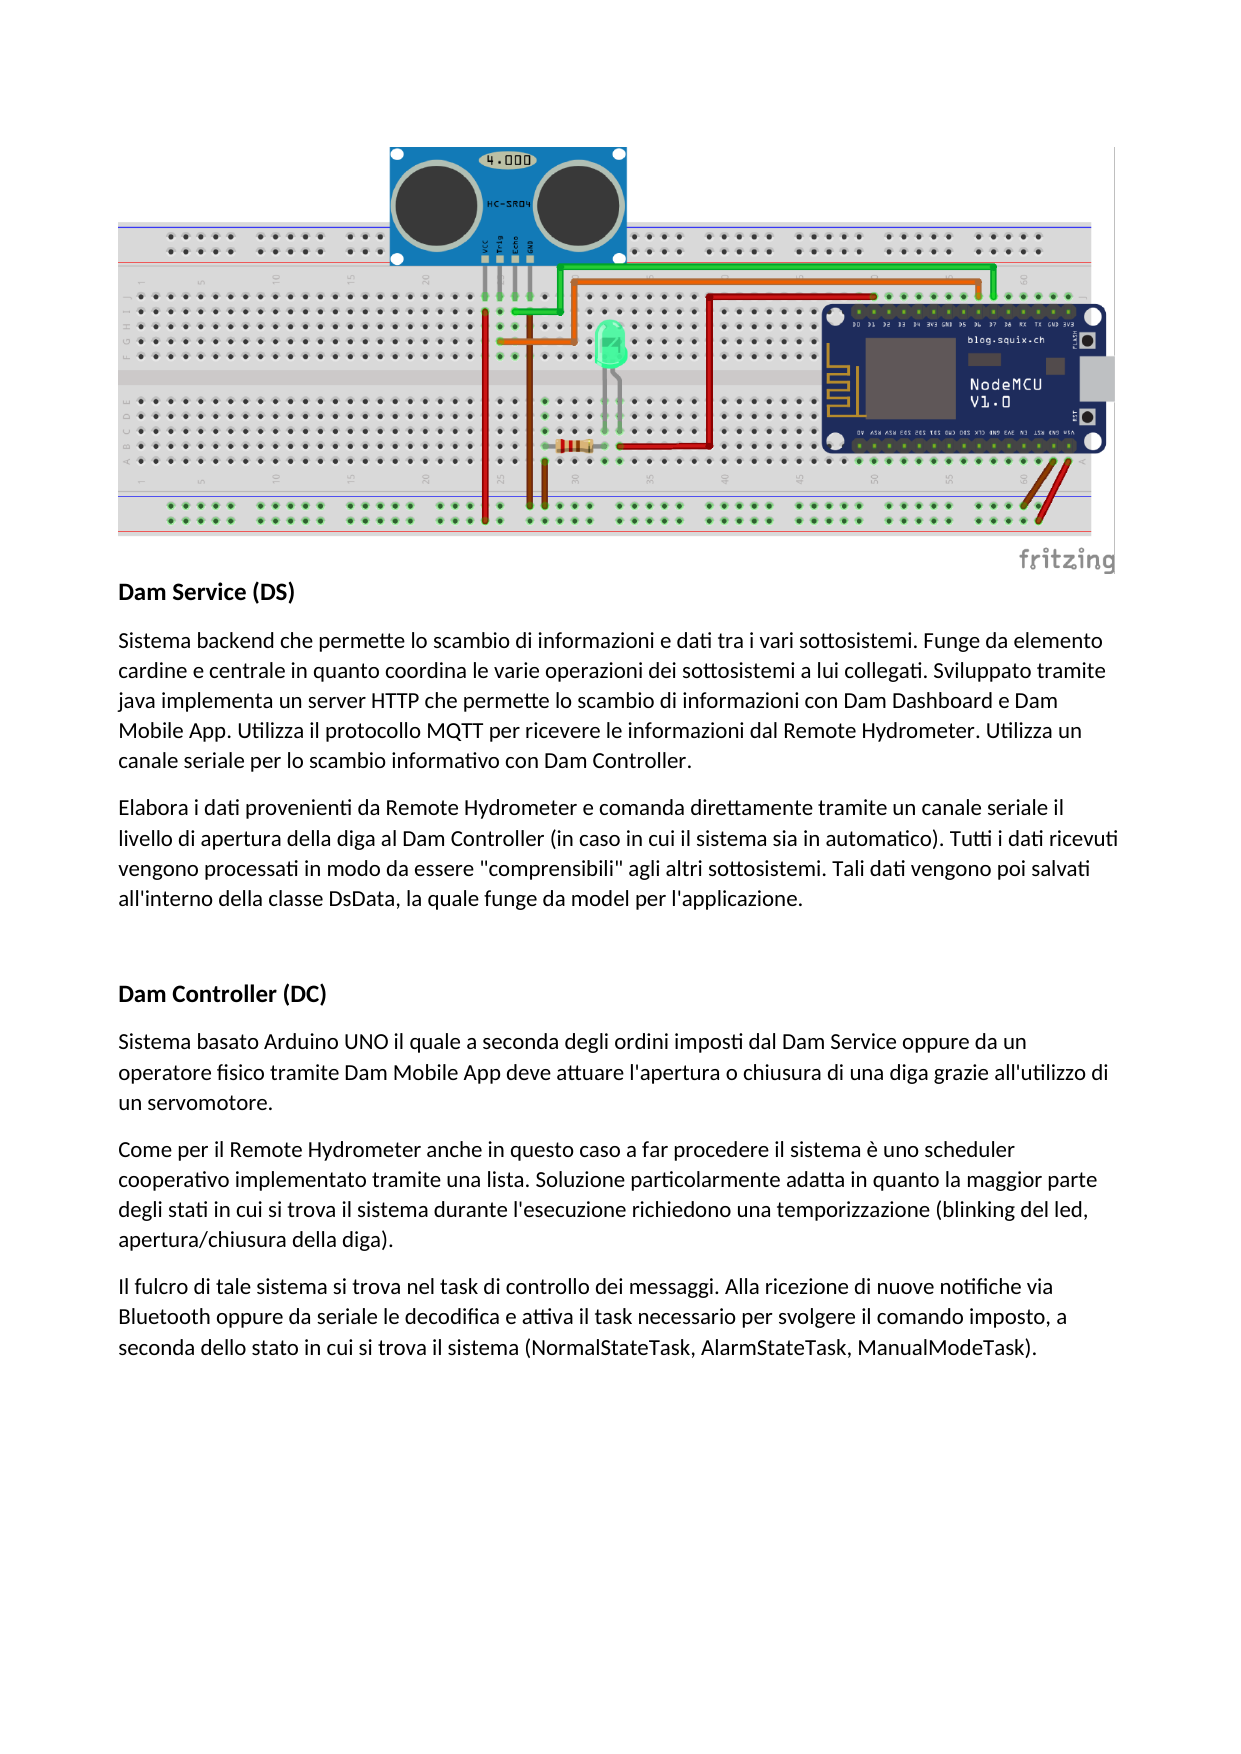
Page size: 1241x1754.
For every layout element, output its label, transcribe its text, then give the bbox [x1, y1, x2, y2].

text Elabora i dati provenienti da Remote Hydrometer e comanda direttamente tramite un canale seriale il livello di apertura della diga al Dam Controller (in caso in cui il sistema sia in automatico). Tutti i dati ricevuti vengono processati in modo da essere "comprensibili" agli altri sottosistemi. Tali dati vengono poi salvati all'interno della classe DsData, la quale funge da model per l'applicazione. [118, 793, 1122, 912]
text Dam Controller (DC) [118, 978, 1122, 1008]
text Il fulcro di tale sistema si trova nel task di controllo dei messaggi. Alla ricezione di nuove notifiche via Bluetooth oppure da seriale le decodifica e attiva il task necessario per svolgere il comando imposto, a seconda dello stato in cui si trova il sistema (NormalStateTask, AlarmStateTask, ManualModeTask). [118, 1272, 1122, 1361]
picture [118, 147, 1117, 574]
text Sistema basato Arduino UNO il quale a seconda degli ordini imposti dal Dam Service oppure da un operatore fisico tramite Dam Mobile App deve attuare l'apertura o chiusura di una diga grazie all'utilizzo di un servomotore. [118, 1027, 1122, 1116]
text Sistema backend che permette lo scambio di informazioni e dati tra i vari sottosistemi. Funge da elemento cardine e centrale in quanto coordina le varie operazioni dei sottosistemi a lui collegati. Sviluppato tramite java implementa un server HTTP che permette lo scambio di informazioni con Dam Dashboard e Dam Mobile App. Utilizza il protocollo MQTT per ricevere le informazioni dal Remote Hydrometer. Utilizza un canale seriale per lo scambio informativo con Dam Controller. [118, 626, 1122, 775]
text Come per il Remote Hydrometer anche in questo caso a far procedere il sistema è uno scheduler cooperativo implementato tramite una lista. Soluzione particolarmente adatta in quanto la maggior parte degli stati in cui si trova il sistema durante l'esecuzione richiedono una temporizzazione (blinking del led, apertura/chiusura della diga). [118, 1135, 1122, 1253]
